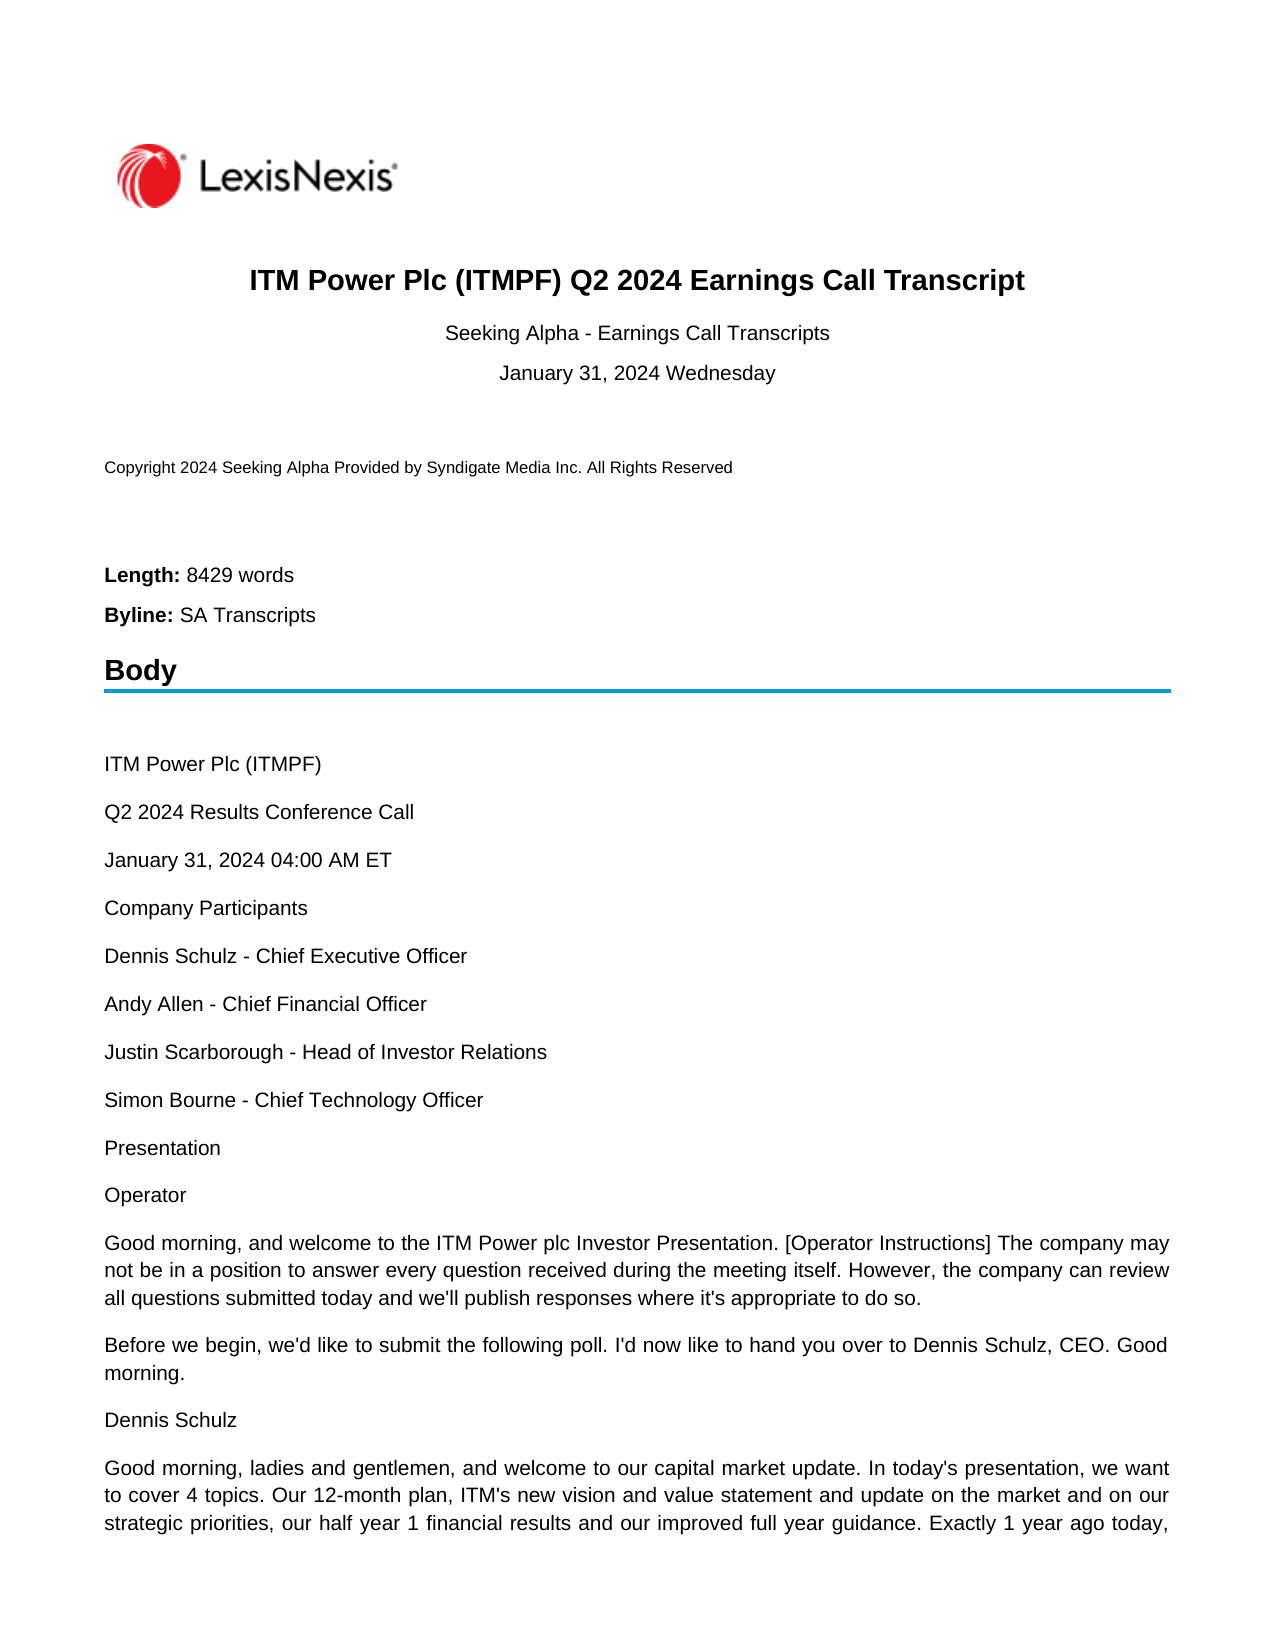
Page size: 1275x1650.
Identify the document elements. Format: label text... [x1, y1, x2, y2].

text Presentation [104, 1132, 1171, 1159]
text Q2 2024 Results Conference Call [104, 797, 1171, 824]
text Copyright 2024 Seeking Alpha Provided by Syndigate Media Inc. All Rights Reserved [104, 426, 1171, 477]
text Length: 8429 words [104, 560, 1171, 587]
text Andy Allen - Chief Financial Officer [104, 988, 1171, 1016]
picture [104, 144, 412, 208]
text Simon Bourne - Chief Technology Officer [104, 1084, 1171, 1111]
text Before we begin, we'd like to submit the following poll. I'd now like to hand you over to Dennis Schulz, CEO. Good morning. [104, 1330, 1171, 1384]
text Good morning, and welcome to the ITM Power plc Investor Presentation. [Operator Instructions] The company may not be in a position to answer every question received during the meeting itself. However, the company can review all questions submitted today and we'll publish responses where it's appropriate to do so. [104, 1228, 1171, 1309]
text Byline: SA Transcripts [104, 599, 1171, 626]
text Body [104, 651, 1171, 687]
text Company Participants [104, 893, 1171, 920]
text January 31, 2024 Wednesday [104, 357, 1171, 384]
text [104, 1453, 1171, 1534]
subtitle ITM Power Plc (ITMPF) Q2 2024 Earnings Call Transcript [104, 261, 1171, 297]
text Dennis Schulz - Chief Executive Officer [104, 941, 1171, 968]
text Operator [104, 1180, 1171, 1207]
text Dennis Schulz [104, 1405, 1171, 1432]
text Seeking Alpha - Earnings Call Transcripts [104, 318, 1171, 345]
text ITM Power Plc (ITMPF) [104, 749, 1171, 776]
text Justin Scarborough - Head of Investor Relations [104, 1036, 1171, 1063]
text January 31, 2024 04:00 AM ET [104, 845, 1171, 872]
